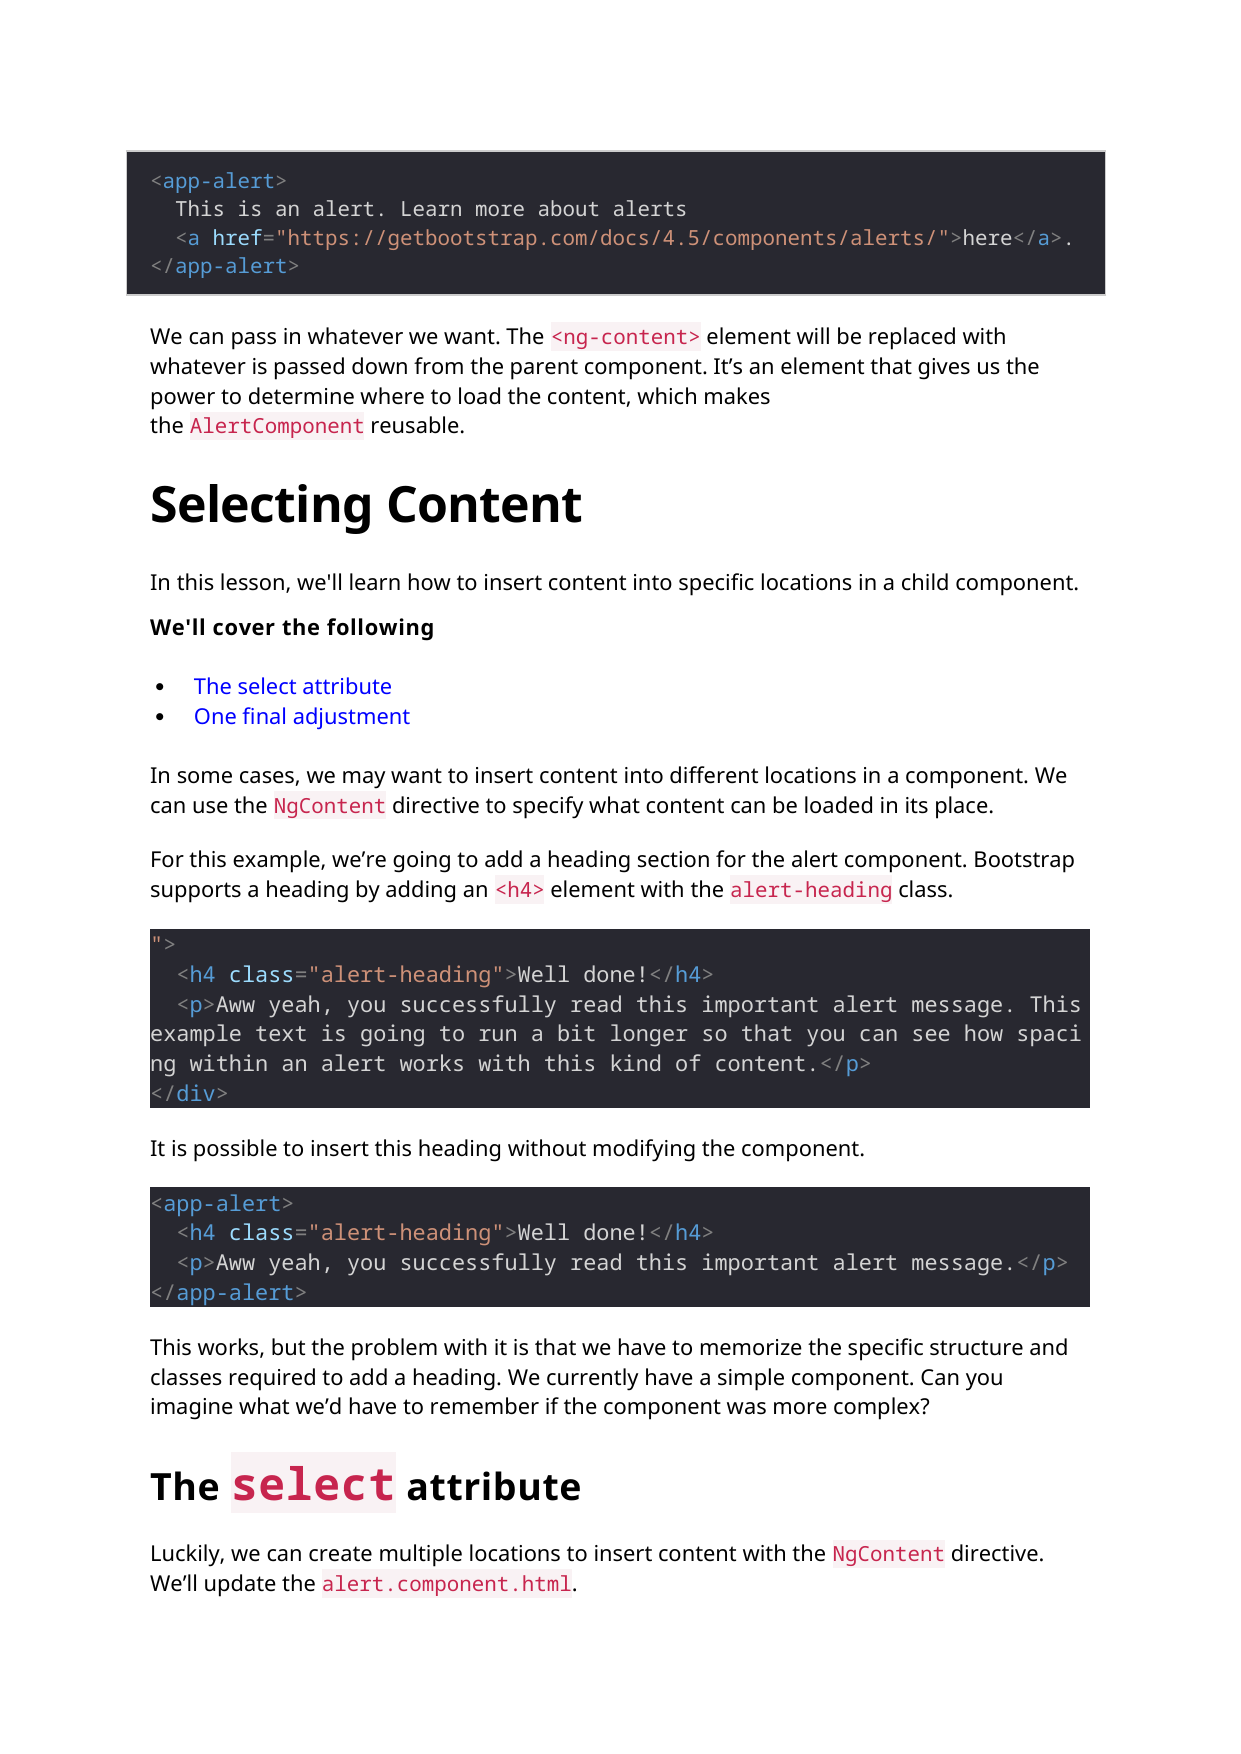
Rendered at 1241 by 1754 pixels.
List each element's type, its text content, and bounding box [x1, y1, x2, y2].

text This works, but the problem with it is that we have to memorize the specific structure and classes required to add a heading. We currently have a simple component. Can you imagine what we’d have to remember if the component was more complex? [150, 1332, 1090, 1421]
text We can pass in whatever we want. The <ng-content> element will be replaced with whatever is passed down from the parent component. It’s an element that gives us the power to determine where to load the content, which makes the AlertComponent reusable. [150, 321, 1090, 440]
text The select attribute [396, 1452, 1090, 1513]
text "> [150, 929, 1090, 959]
text We'll cover the following [150, 612, 1090, 642]
text Luckily, we can create multiple locations to insert content with the NgContent directive. We’ll update the alert.component.html. [150, 1538, 1090, 1598]
text In some cases, we may want to insert content into different locations in a component. We can use the NgContent directive to specify what content can be loaded in its place. [150, 760, 1090, 819]
text In this lesson, we'll learn how to insert content into specific locations in a child component. [150, 567, 1090, 596]
text <p>Aww yeah, you successfully read this important alert message.</p> [150, 1247, 1090, 1277]
list The select attribute [156, 671, 1090, 701]
list One final adjustment [156, 701, 1090, 731]
text <app-alert> [150, 1187, 1090, 1217]
text Selecting Content [150, 469, 1090, 537]
text It is possible to insert this heading without modifying the component. [150, 1133, 1090, 1162]
text <app-alert> This is an alert. Learn more about alerts <a href="https://getbootstrap.com/docs/4.5/components/alerts/">here</a>. </app-alert> [127, 152, 1105, 294]
text <p>Aww yeah, you successfully read this important alert message. This example text is going to run a bit longer so that you can see how spacing within an alert works with this kind of content.</p> [150, 988, 1090, 1078]
text <h4 class="alert-heading">Well done!</h4> [150, 1217, 1090, 1247]
text </div> [150, 1078, 1090, 1108]
text <h4 class="alert-heading">Well done!</h4> [150, 959, 1090, 988]
text </app-alert> [150, 1277, 1090, 1307]
text For this example, we’re going to add a heading section for the alert component. Bootstrap supports a heading by adding an <h4> element with the alert-heading class. [150, 844, 1090, 904]
text The select attribute [150, 1452, 231, 1513]
